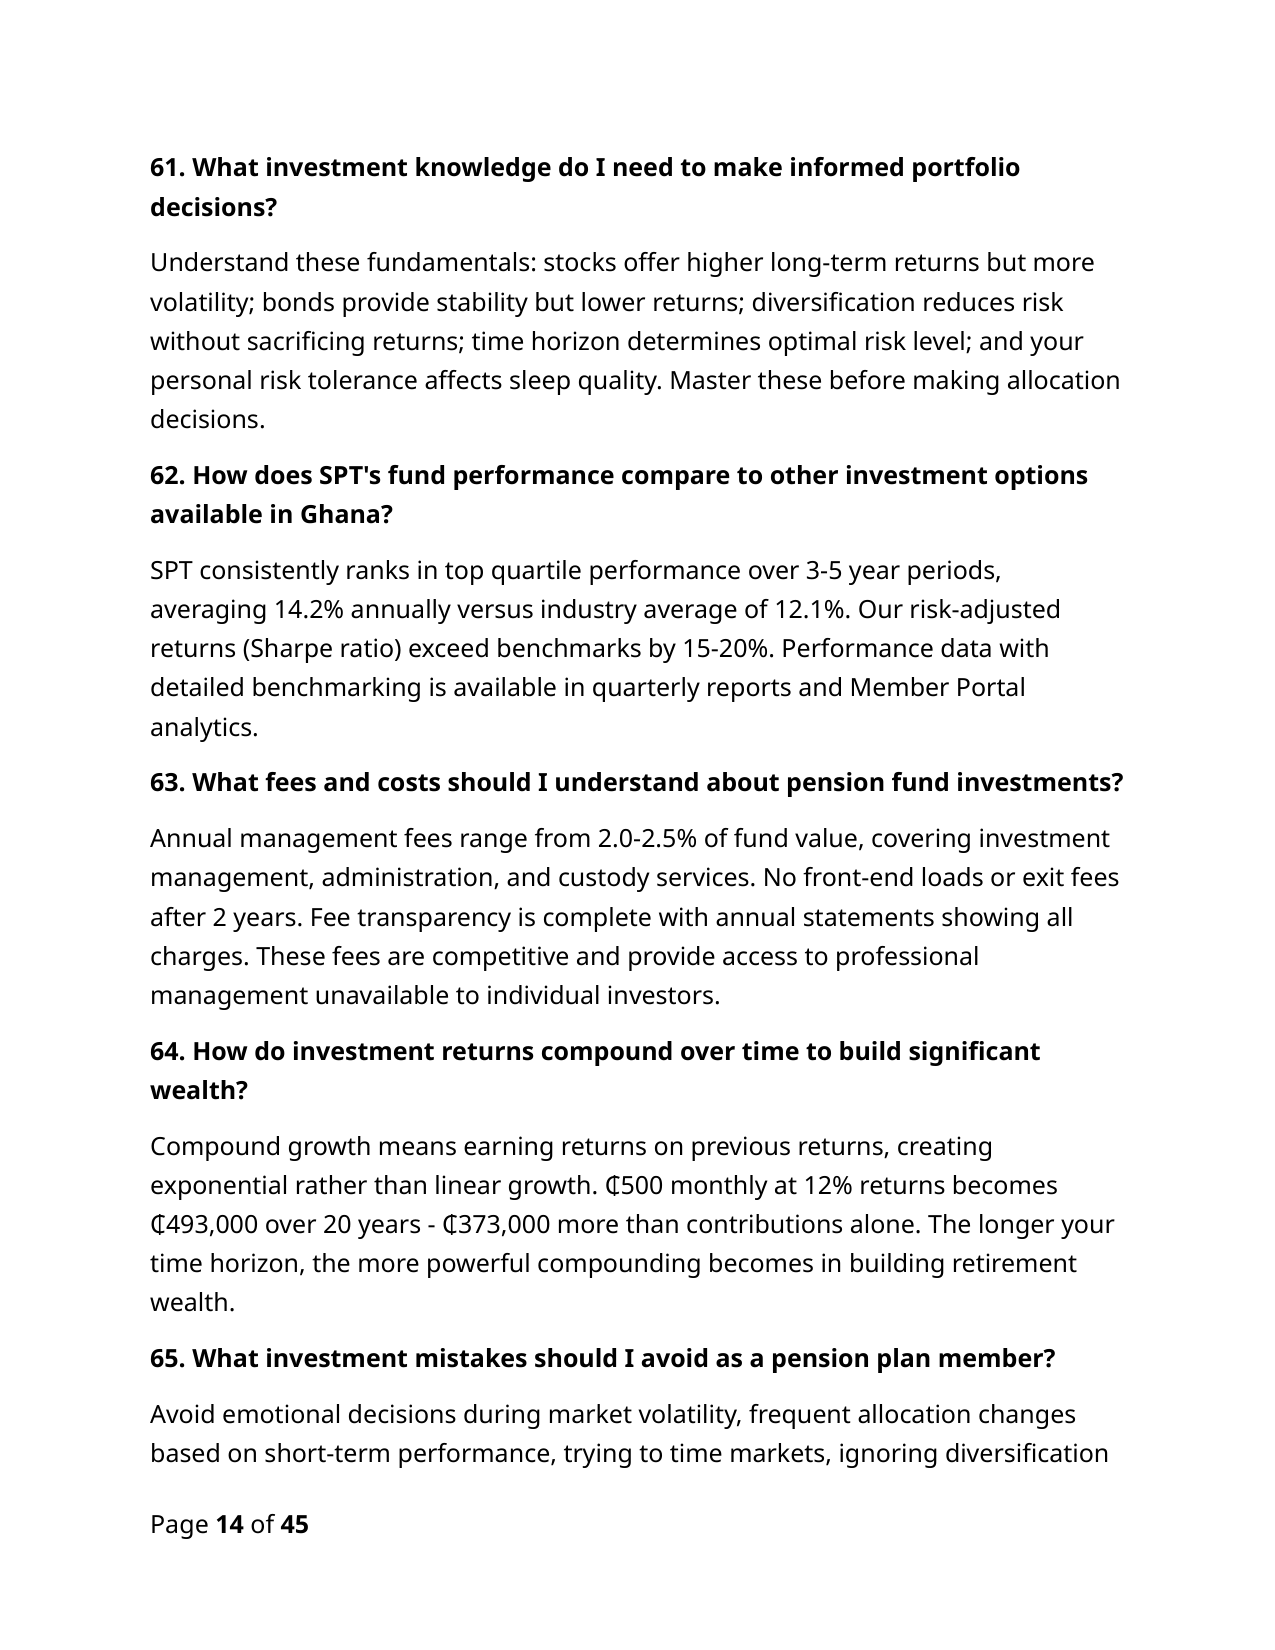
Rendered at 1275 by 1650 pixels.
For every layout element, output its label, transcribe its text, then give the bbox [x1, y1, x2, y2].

text Annual management fees range from 2.0-2.5% of fund value, covering investment management, administration, and custody services. No front-end loads or exit fees after 2 years. Fee transparency is complete with annual statements showing all charges. These fees are competitive and provide access to professional management unavailable to individual investors. [150, 821, 1125, 1012]
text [150, 1397, 1125, 1470]
text SPT consistently ranks in top quartile performance over 3-5 year periods, averaging 14.2% annually versus industry average of 12.1%. Our risk-adjusted returns (Sharpe ratio) exceed benchmarks by 15-20%. Performance data with detailed benchmarking is available in quarterly reports and Member Portal analytics. [150, 552, 1125, 743]
text Understand these fundamentals: stocks offer higher long-term returns but more volatility; bonds provide stability but lower returns; diversification reduces risk without sacrificing returns; time horizon determines optimal risk level; and your personal risk tolerance affects sleep quality. Master these before making allocation decisions. [150, 245, 1125, 436]
text 65. What investment mistakes should I avoid as a pension plan member? [150, 1341, 1125, 1375]
text Compound growth means earning returns on previous returns, creating exponential rather than linear growth. ₵500 monthly at 12% returns becomes ₵493,000 over 20 years - ₵373,000 more than contributions alone. The longer your time horizon, the more powerful compounding becomes in building retirement wealth. [150, 1128, 1125, 1319]
text 63. What fees and costs should I understand about pension fund investments? [150, 765, 1125, 799]
text 62. How does SPT's fund performance compare to other investment options available in Ghana? [150, 457, 1125, 531]
text 61. What investment knowledge do I need to make informed portfolio decisions? [150, 150, 1125, 223]
text 64. How do investment returns compound over time to build significant wealth? [150, 1033, 1125, 1107]
